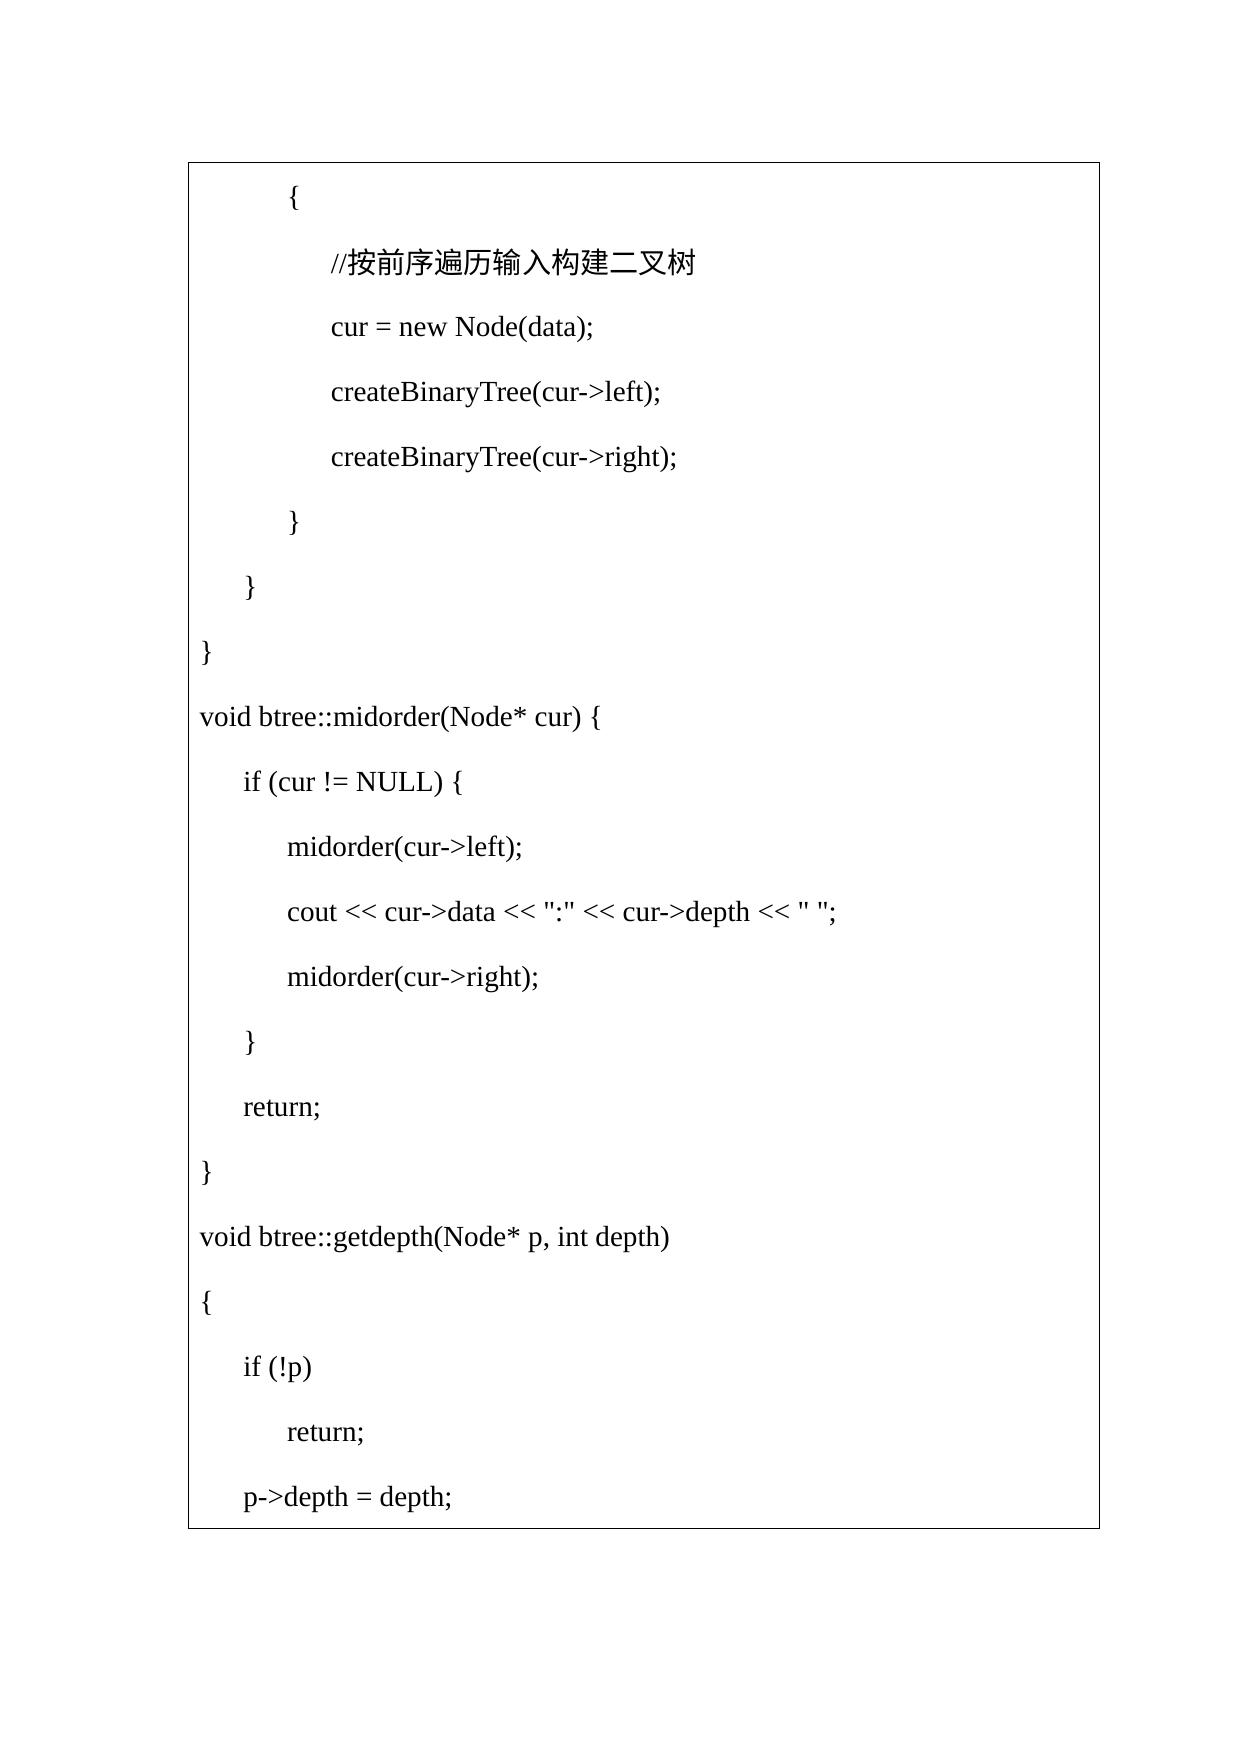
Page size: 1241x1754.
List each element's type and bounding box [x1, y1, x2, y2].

table_cell [189, 163, 1099, 1528]
